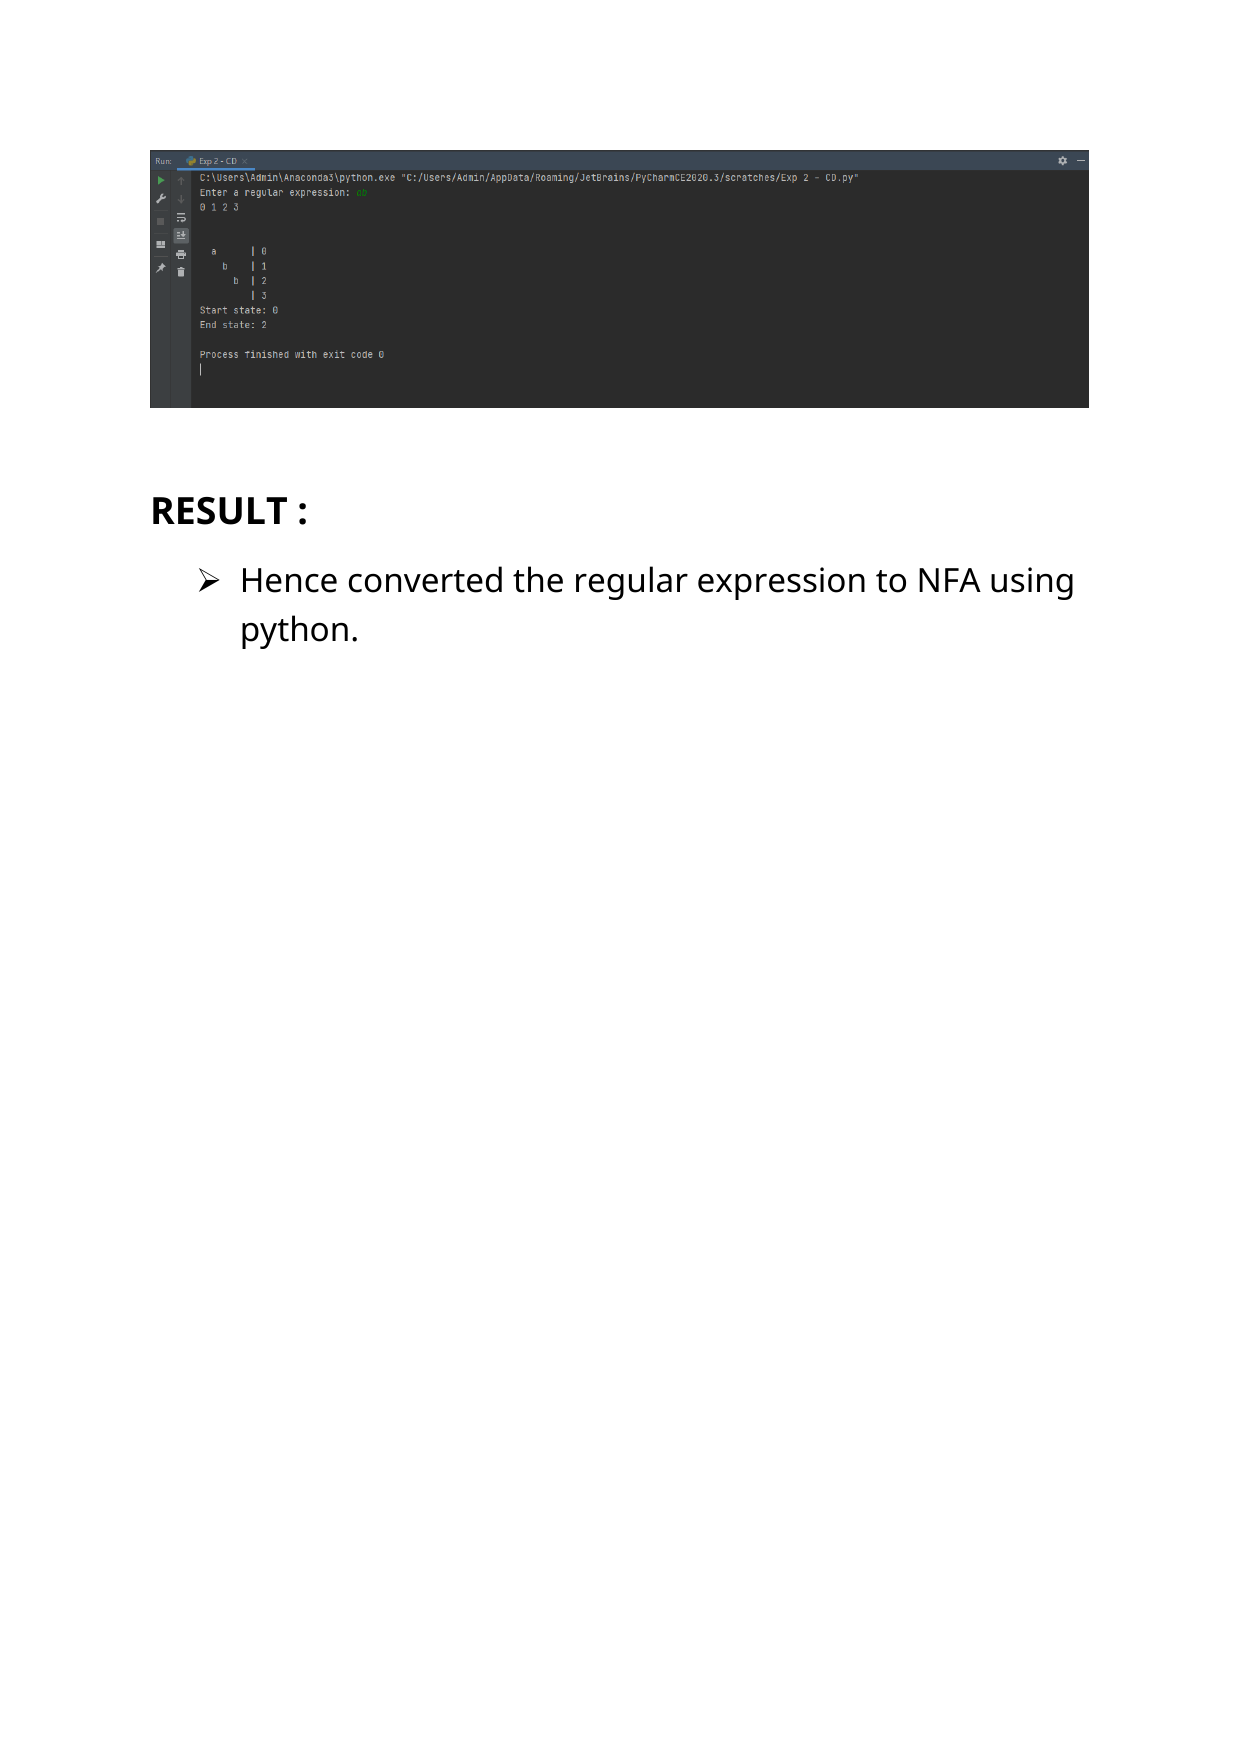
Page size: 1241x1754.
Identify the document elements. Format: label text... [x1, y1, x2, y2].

text RESULT : [150, 484, 1090, 536]
picture [150, 150, 1089, 408]
list Hence converted the regular expression to NFA using python. [196, 556, 1090, 651]
